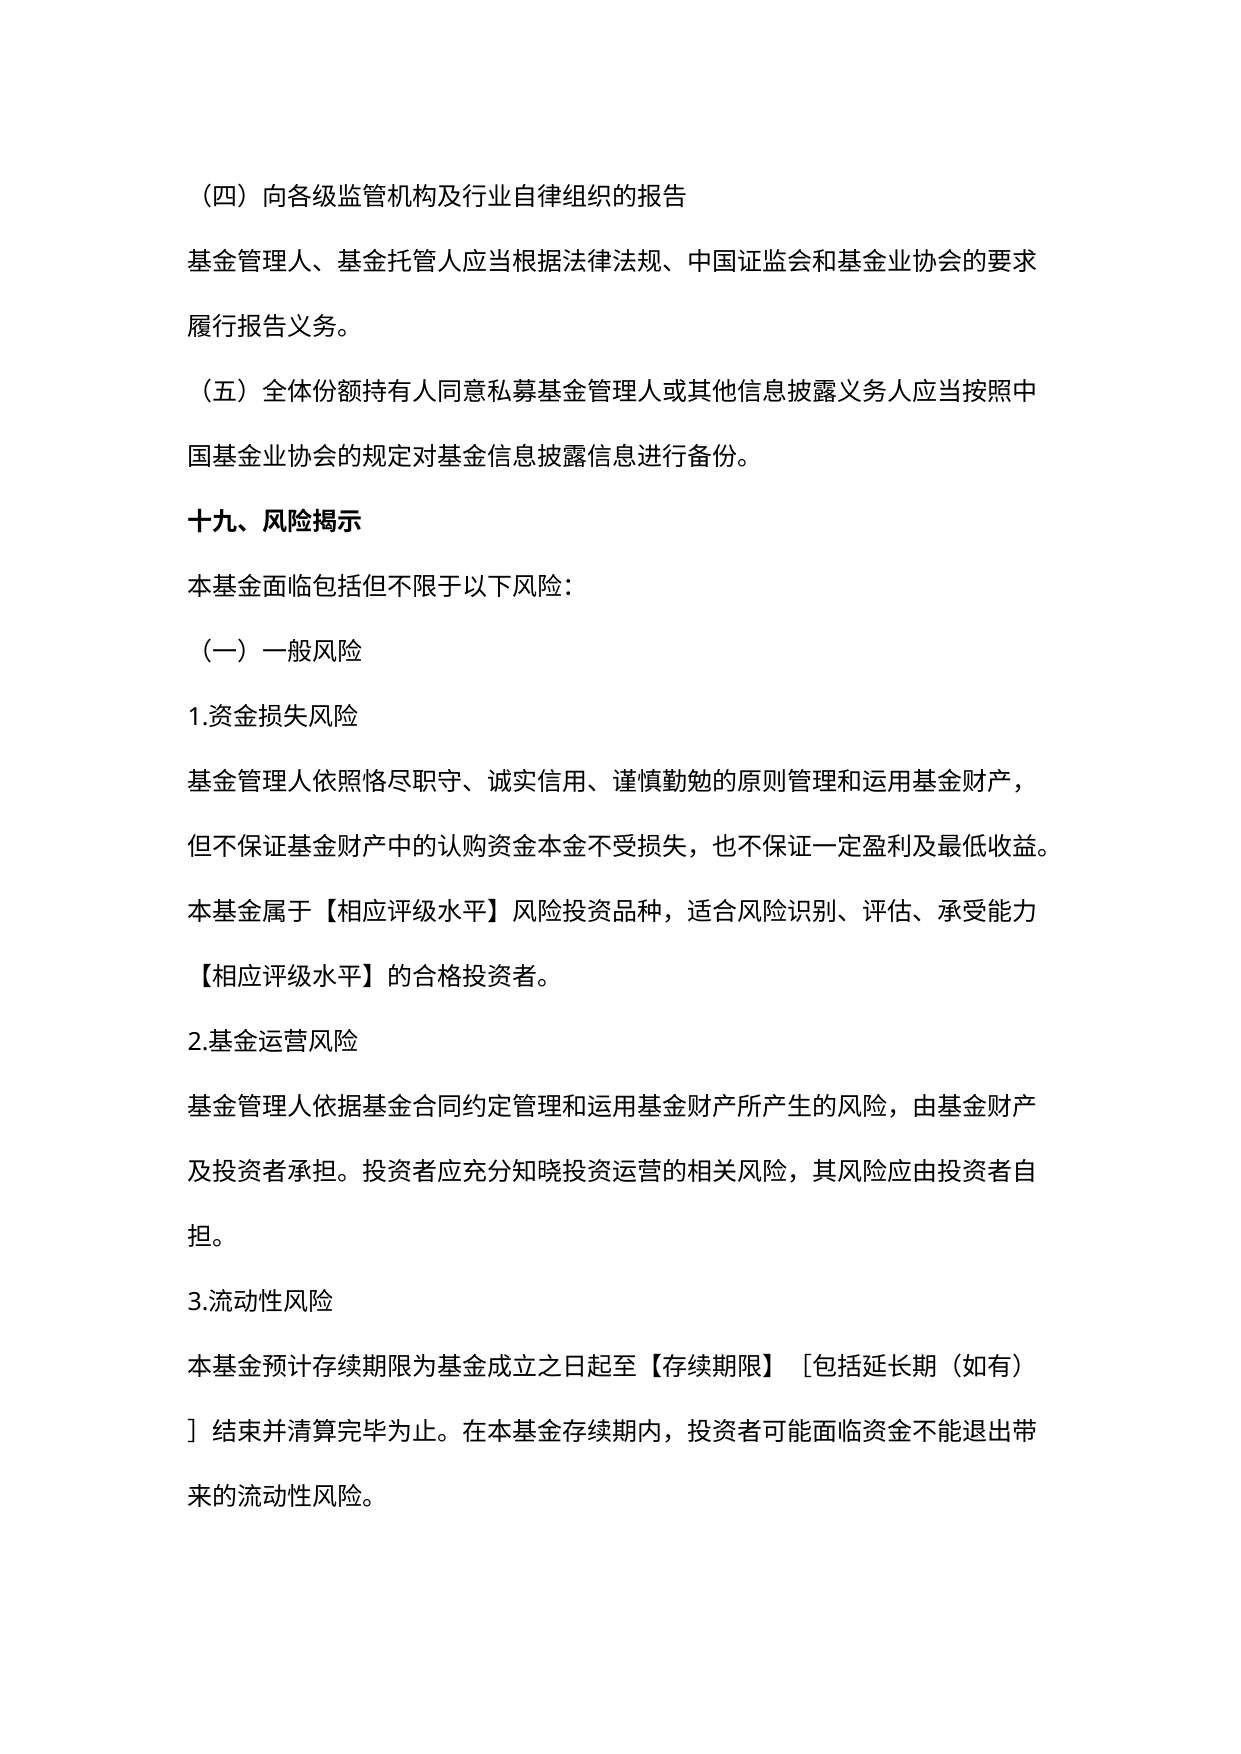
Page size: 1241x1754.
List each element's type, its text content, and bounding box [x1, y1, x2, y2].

text （一）一般风险 [187, 617, 1053, 682]
text 1.资金损失风险 [187, 682, 1053, 747]
text 本基金预计存续期限为基金成立之日起至【存续期限】［包括延长期（如有）］结束并清算完毕为止。在本基金存续期内，投资者可能面临资金不能退出带来的流动性风险。 [187, 1332, 1053, 1527]
subtitle 十九、风险揭示 [187, 487, 1053, 552]
text （四）向各级监管机构及行业自律组织的报告 [187, 162, 1053, 227]
text （五）全体份额持有人同意私募基金管理人或其他信息披露义务人应当按照中国基金业协会的规定对基金信息披露信息进行备份。 [187, 357, 1053, 487]
text 基金管理人依据基金合同约定管理和运用基金财产所产生的风险，由基金财产及投资者承担。投资者应充分知晓投资运营的相关风险，其风险应由投资者自担。 [187, 1072, 1053, 1267]
text 本基金属于【相应评级水平】风险投资品种，适合风险识别、评估、承受能力【相应评级水平】的合格投资者。 [187, 877, 1053, 1007]
text 基金管理人依照恪尽职守、诚实信用、谨慎勤勉的原则管理和运用基金财产，但不保证基金财产中的认购资金本金不受损失，也不保证一定盈利及最低收益。 [187, 747, 1053, 877]
text 本基金面临包括但不限于以下风险： [187, 552, 1053, 617]
text 2.基金运营风险 [187, 1007, 1053, 1072]
text 基金管理人、基金托管人应当根据法律法规、中国证监会和基金业协会的要求履行报告义务。 [187, 227, 1053, 357]
text 3.流动性风险 [187, 1267, 1053, 1332]
